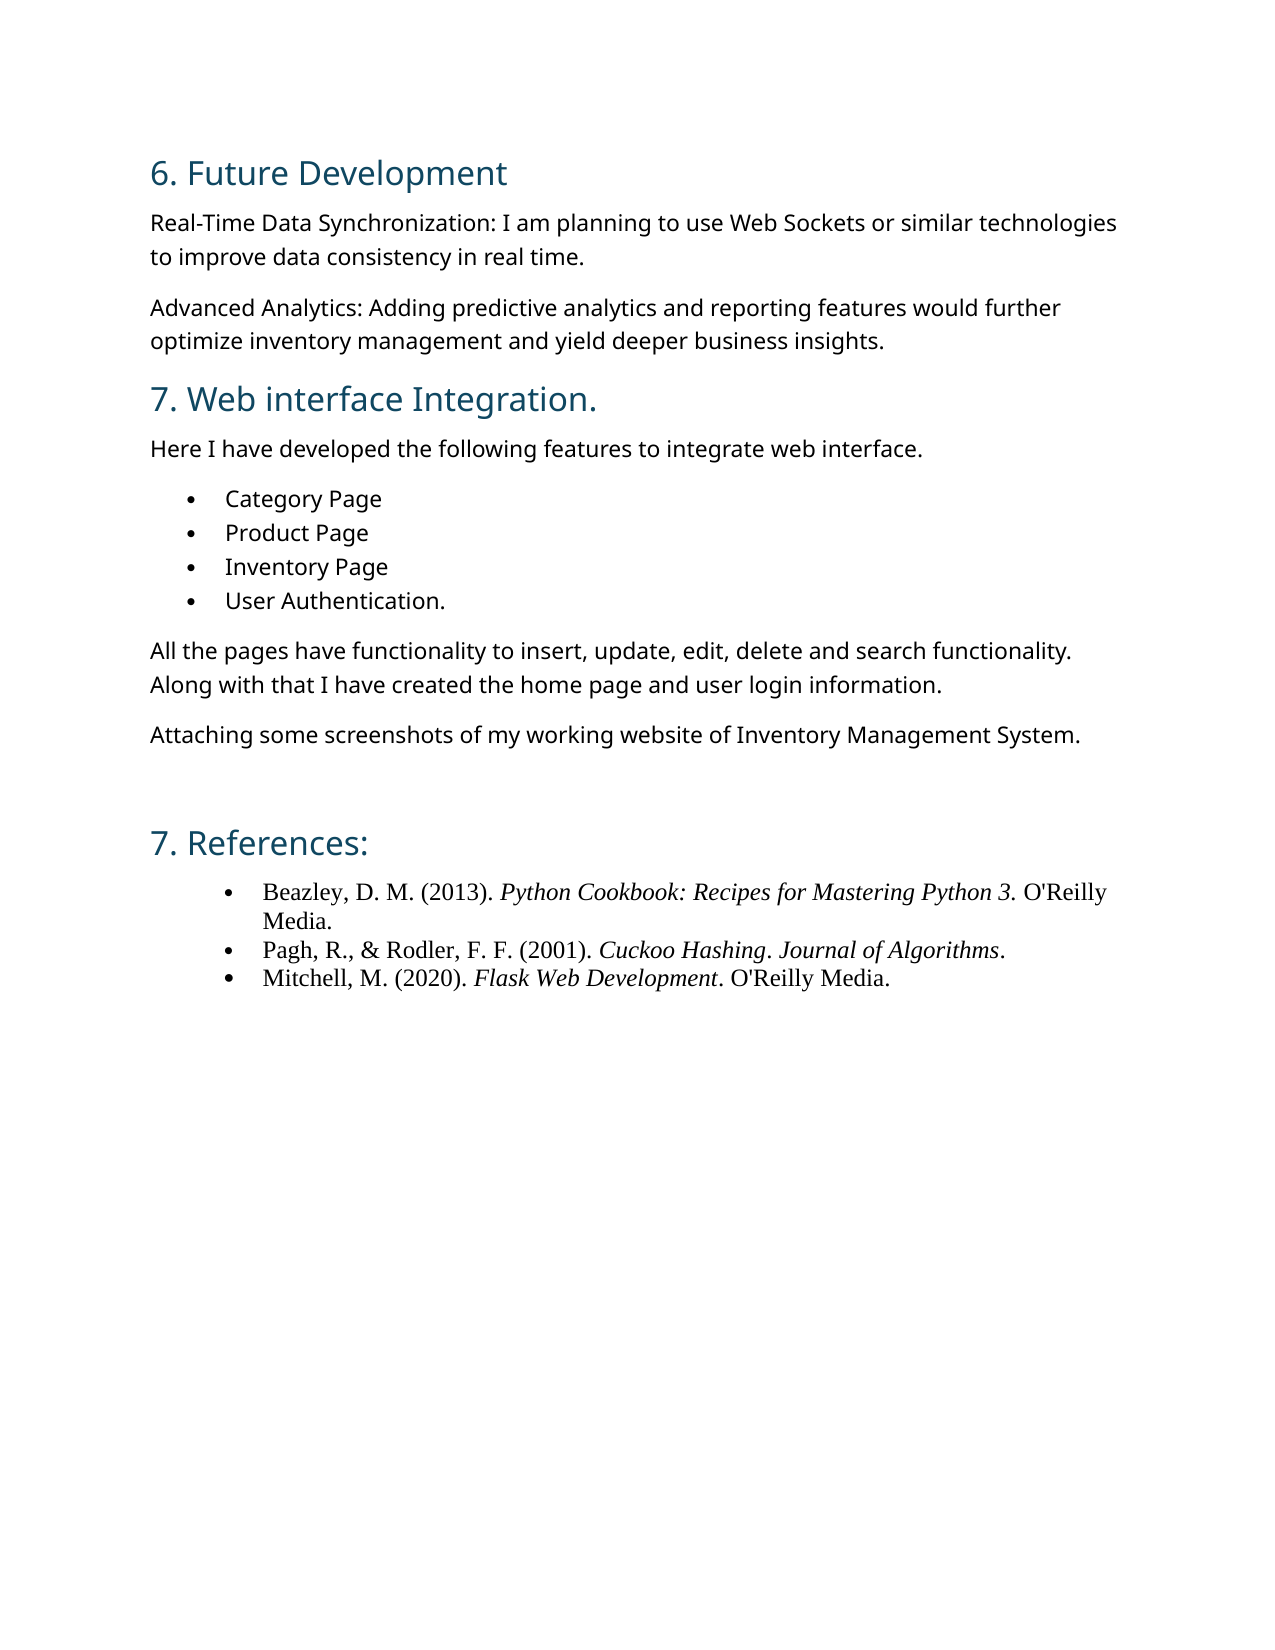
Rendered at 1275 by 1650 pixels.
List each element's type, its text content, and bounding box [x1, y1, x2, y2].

list User Authentication. [187, 584, 1125, 616]
text Here I have developed the following features to integrate web interface. [150, 433, 1125, 464]
list Pagh, R., & Rodler, F. F. (2001). Cuckoo Hashing. Journal of Algorithms. [225, 935, 1125, 963]
list Beazley, D. M. (2013). Python Cookbook: Recipes for Mastering Python 3. O'Reilly Media. [225, 877, 1125, 935]
list Mitchell, M. (2020). Flask Web Development. O'Reilly Media. [225, 963, 1125, 992]
list Product Page [187, 517, 1125, 548]
text Advanced Analytics: Adding predictive analytics and reporting features would further optimize inventory management and yield deeper business insights. [150, 291, 1125, 356]
text All the pages have functionality to insert, update, edit, delete and search functionality. Along with that I have created the home page and user login information. [150, 635, 1125, 700]
subtitle 6. Future Development [150, 150, 1125, 195]
list Inventory Page [187, 551, 1125, 582]
subtitle 7. Web interface Integration. [150, 376, 1125, 421]
text Real-Time Data Synchronization: I am planning to use Web Sockets or similar technologies to improve data consistency in real time. [150, 207, 1125, 272]
list Category Page [187, 483, 1125, 514]
subtitle 7. References: [150, 820, 1125, 865]
text Attaching some screenshots of my working website of Inventory Management System. [150, 719, 1125, 750]
